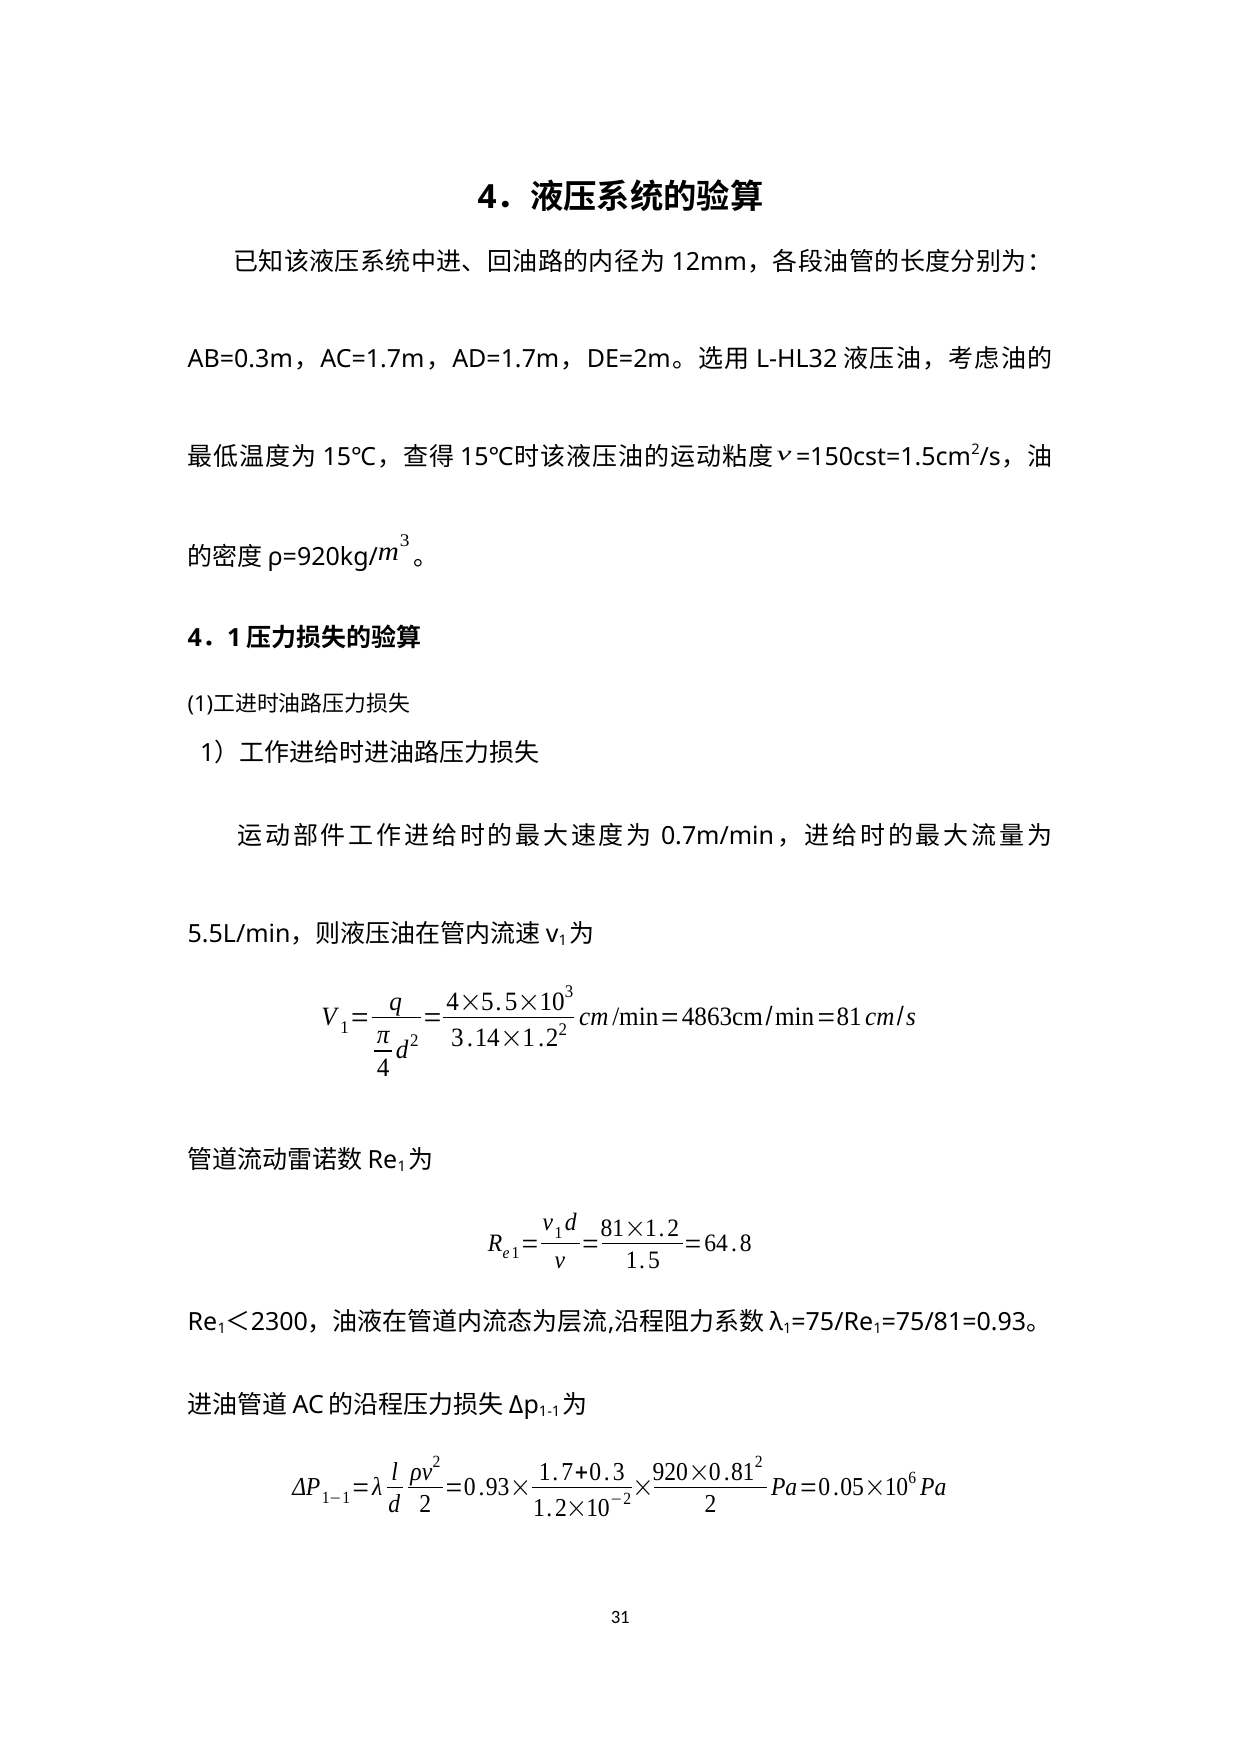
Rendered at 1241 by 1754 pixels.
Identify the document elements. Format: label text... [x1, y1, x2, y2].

text 1）工作进给时进油路压力损失 [187, 718, 1053, 783]
text Re1＜2300，油液在管道内流态为层流,沿程阻力系数λ1=75/Re1=75/81=0.93。 [187, 1287, 1053, 1352]
text 进油管道AC的沿程压力损失Δp1-1为 [187, 1370, 1053, 1435]
subtitle 4．液压系统的验算 [187, 162, 1053, 227]
text (1)工进时油路压力损失 [187, 686, 1053, 718]
subtitle 4．1压力损失的验算 [187, 603, 1053, 668]
text 运动部件工作进给时的最大速度为0.7m/min，进给时的最大流量为5.5L/min，则液压油在管内流速v1为 [187, 801, 1053, 964]
text 已知该液压系统中进、回油路的内径为12mm，各段油管的长度分别为：AB=0.3m，AC=1.7m，AD=1.7m，DE=2m。选用L-HL32液压油，考虑油的最低温度为15℃，查得15℃时该液压油的运动粘度=150cst=1.5cm2/s，油的密度ρ=920kg/。 [187, 227, 1053, 584]
text 管道流动雷诺数Re1为 [187, 1125, 1053, 1190]
